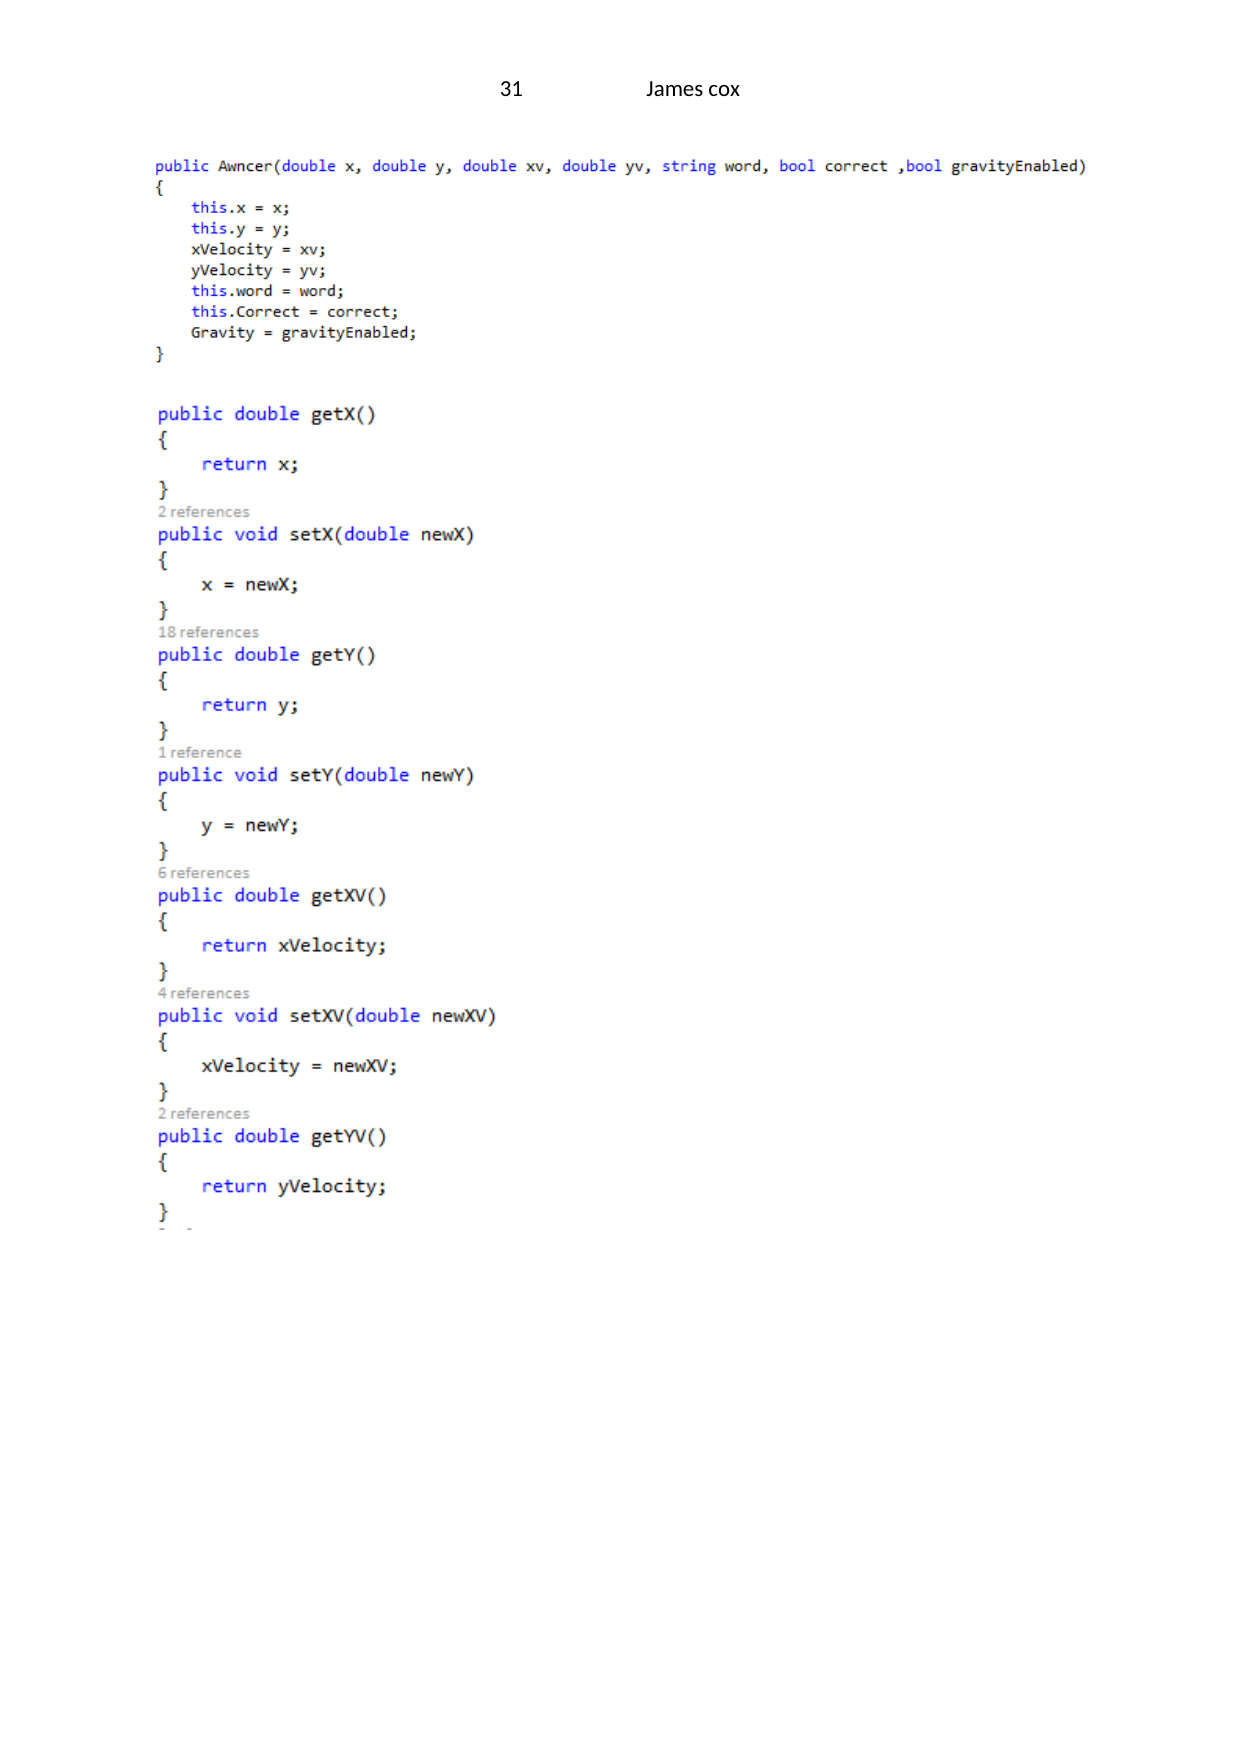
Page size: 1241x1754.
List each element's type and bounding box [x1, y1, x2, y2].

picture [150, 400, 507, 1230]
picture [150, 157, 1091, 382]
